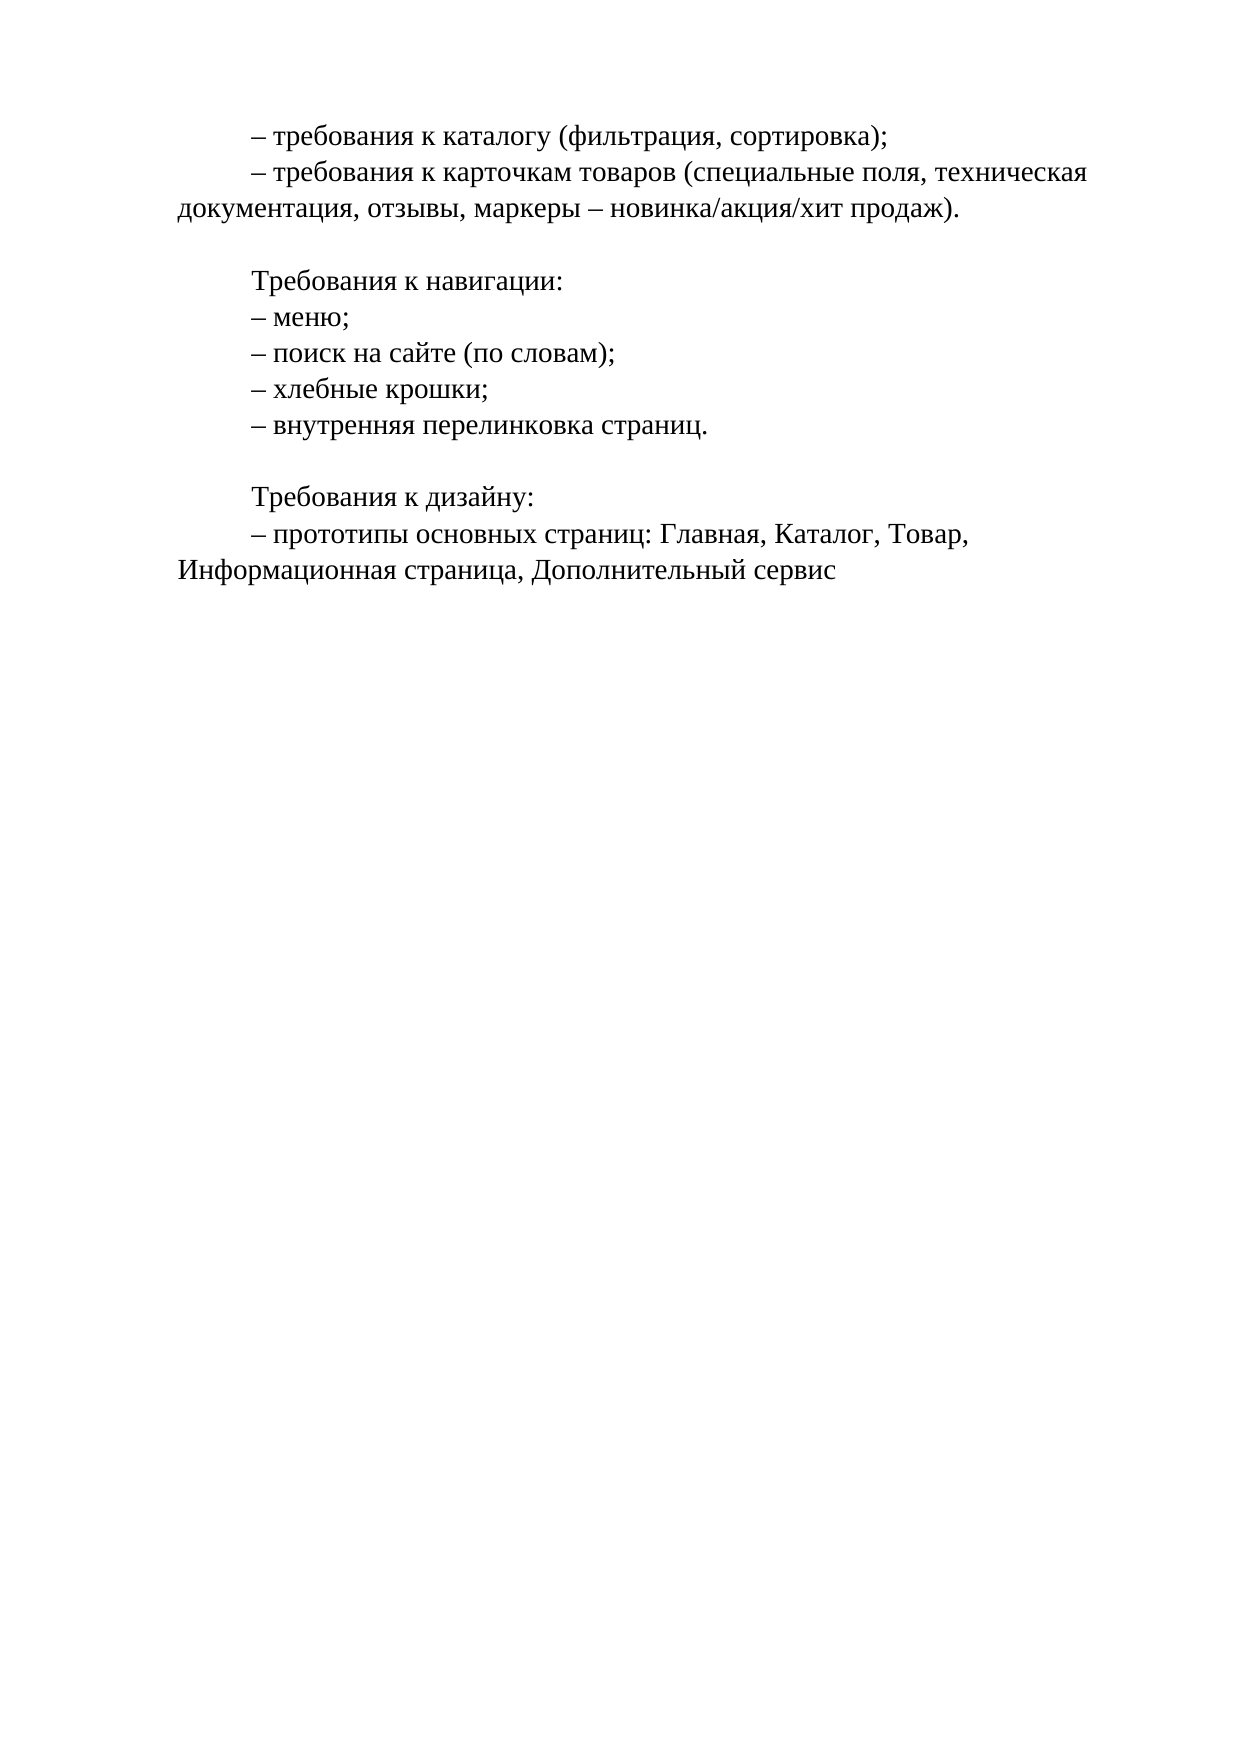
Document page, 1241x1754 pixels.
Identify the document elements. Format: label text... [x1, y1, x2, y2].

text – поиск на сайте (по словам); [177, 335, 1152, 368]
text – меню; [177, 299, 1152, 332]
text – требования к каталогу (фильтрация, сортировка); [177, 118, 1152, 152]
text – хлебные крошки; [177, 371, 1152, 405]
text – прототипы основных страниц: Главная, Каталог, Товар, Информационная страница, Дополнительный сервис [177, 516, 1152, 585]
text – требования к карточкам товаров (специальные поля, техническая документация, отзывы, маркеры – новинка/акция/хит продаж). [177, 154, 1152, 224]
text Требования к навигации: [177, 263, 1152, 296]
text – внутренняя перелинковка страниц. [177, 407, 1152, 441]
text Требования к дизайну: [177, 479, 1152, 513]
